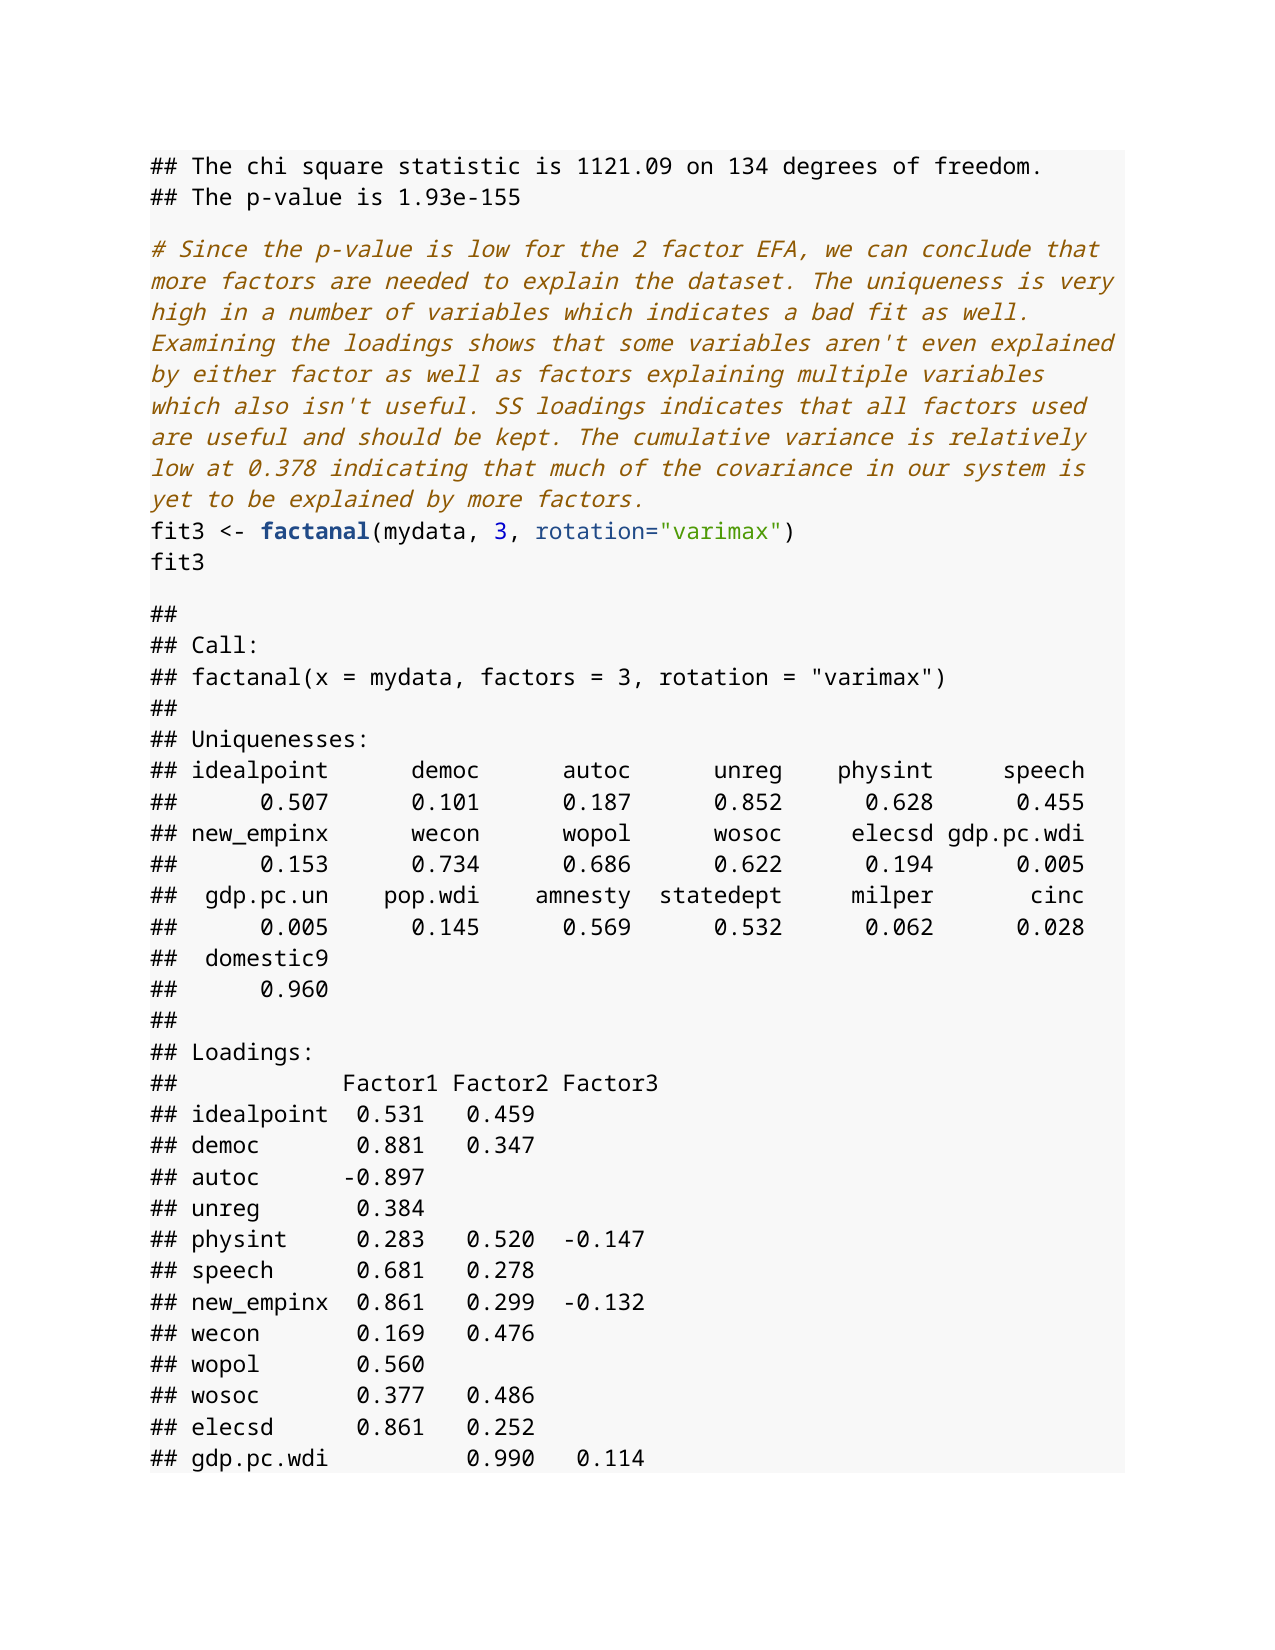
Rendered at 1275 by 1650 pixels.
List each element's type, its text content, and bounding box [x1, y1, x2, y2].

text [150, 598, 1125, 1473]
text # Since the p-value is low for the 2 factor EFA, we can conclude that more factors are needed to explain the dataset. The uniqueness is very high in a number of variables which indicates a bad fit as well. Examining the loadings shows that some variables aren't even explained by either factor as well as factors explaining multiple variables which also isn't useful. SS loadings indicates that all factors used are useful and should be kept. The cumulative variance is relatively low at 0.378 indicating that much of the covariance in our system is yet to be explained by more factors. fit3 <- factanal(mydata, 3, rotation="varimax") fit3 [150, 233, 1125, 577]
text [150, 150, 1125, 212]
